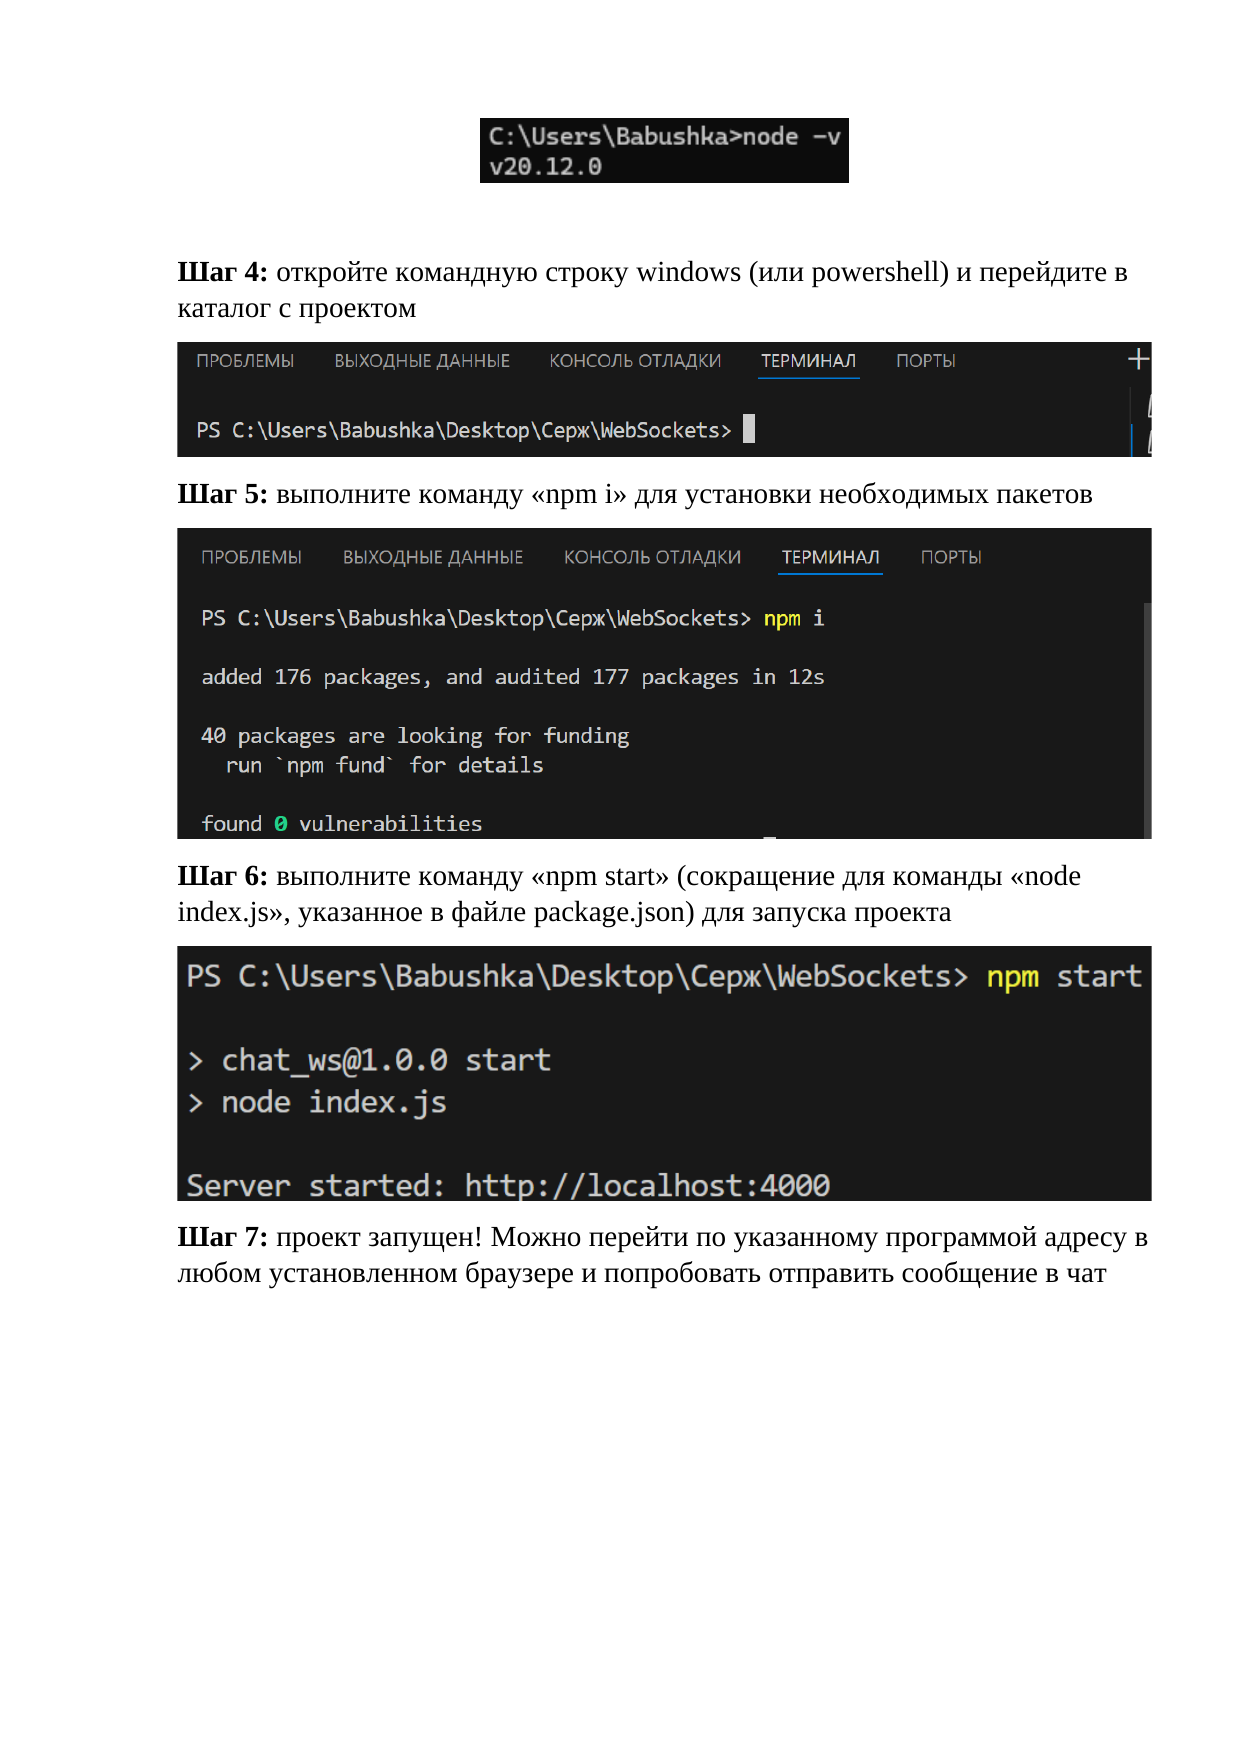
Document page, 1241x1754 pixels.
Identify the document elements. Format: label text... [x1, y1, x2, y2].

text Шаг 5: выполните команду «npm i» для установки необходимых пакетов [177, 476, 1152, 509]
text Шаг 6: выполните команду «npm start» (сокращение для команды «node index.js», указанное в файле package.json) для запуска проекта [177, 858, 1152, 927]
text Шаг 4: откройте командную строку windows (или powershell) и перейдите в каталог с проектом [177, 254, 1152, 323]
picture [177, 528, 1152, 839]
picture [177, 342, 1152, 457]
picture [177, 946, 1152, 1201]
text Шаг 7: проект запущен! Можно перейти по указанному программой адресу в любом установленном браузере и попробовать отправить сообщение в чат [177, 1219, 1152, 1289]
picture [480, 118, 849, 183]
